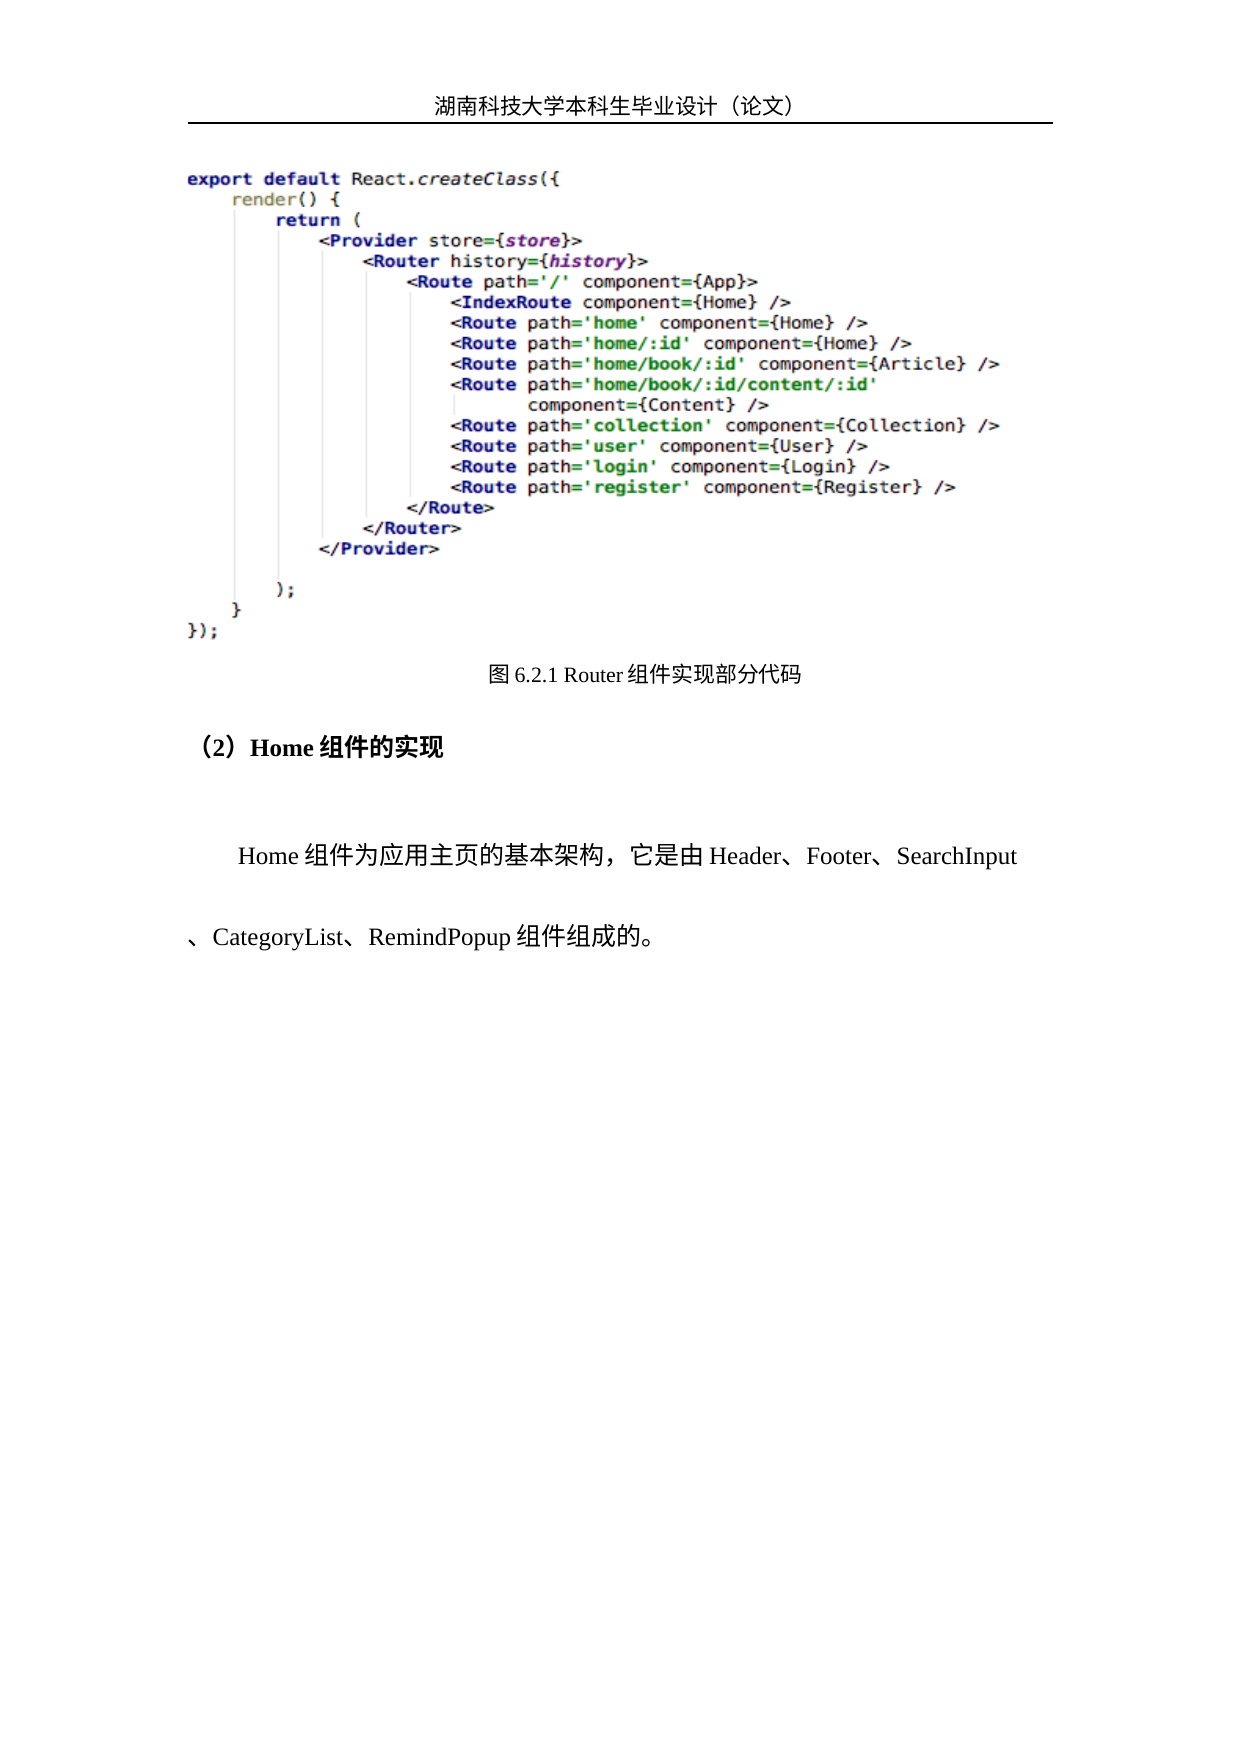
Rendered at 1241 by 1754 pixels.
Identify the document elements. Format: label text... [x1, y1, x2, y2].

text 图6.2.1 Router组件实现部分代码 [187, 657, 1053, 689]
text Home组件为应用主页的基本架构，它是由Header、Footer、SearchInput 、CategoryList、RemindPopup组件组成的。 [187, 821, 1053, 967]
text （2）Home组件的实现 [187, 713, 1053, 778]
picture [187, 170, 1053, 641]
